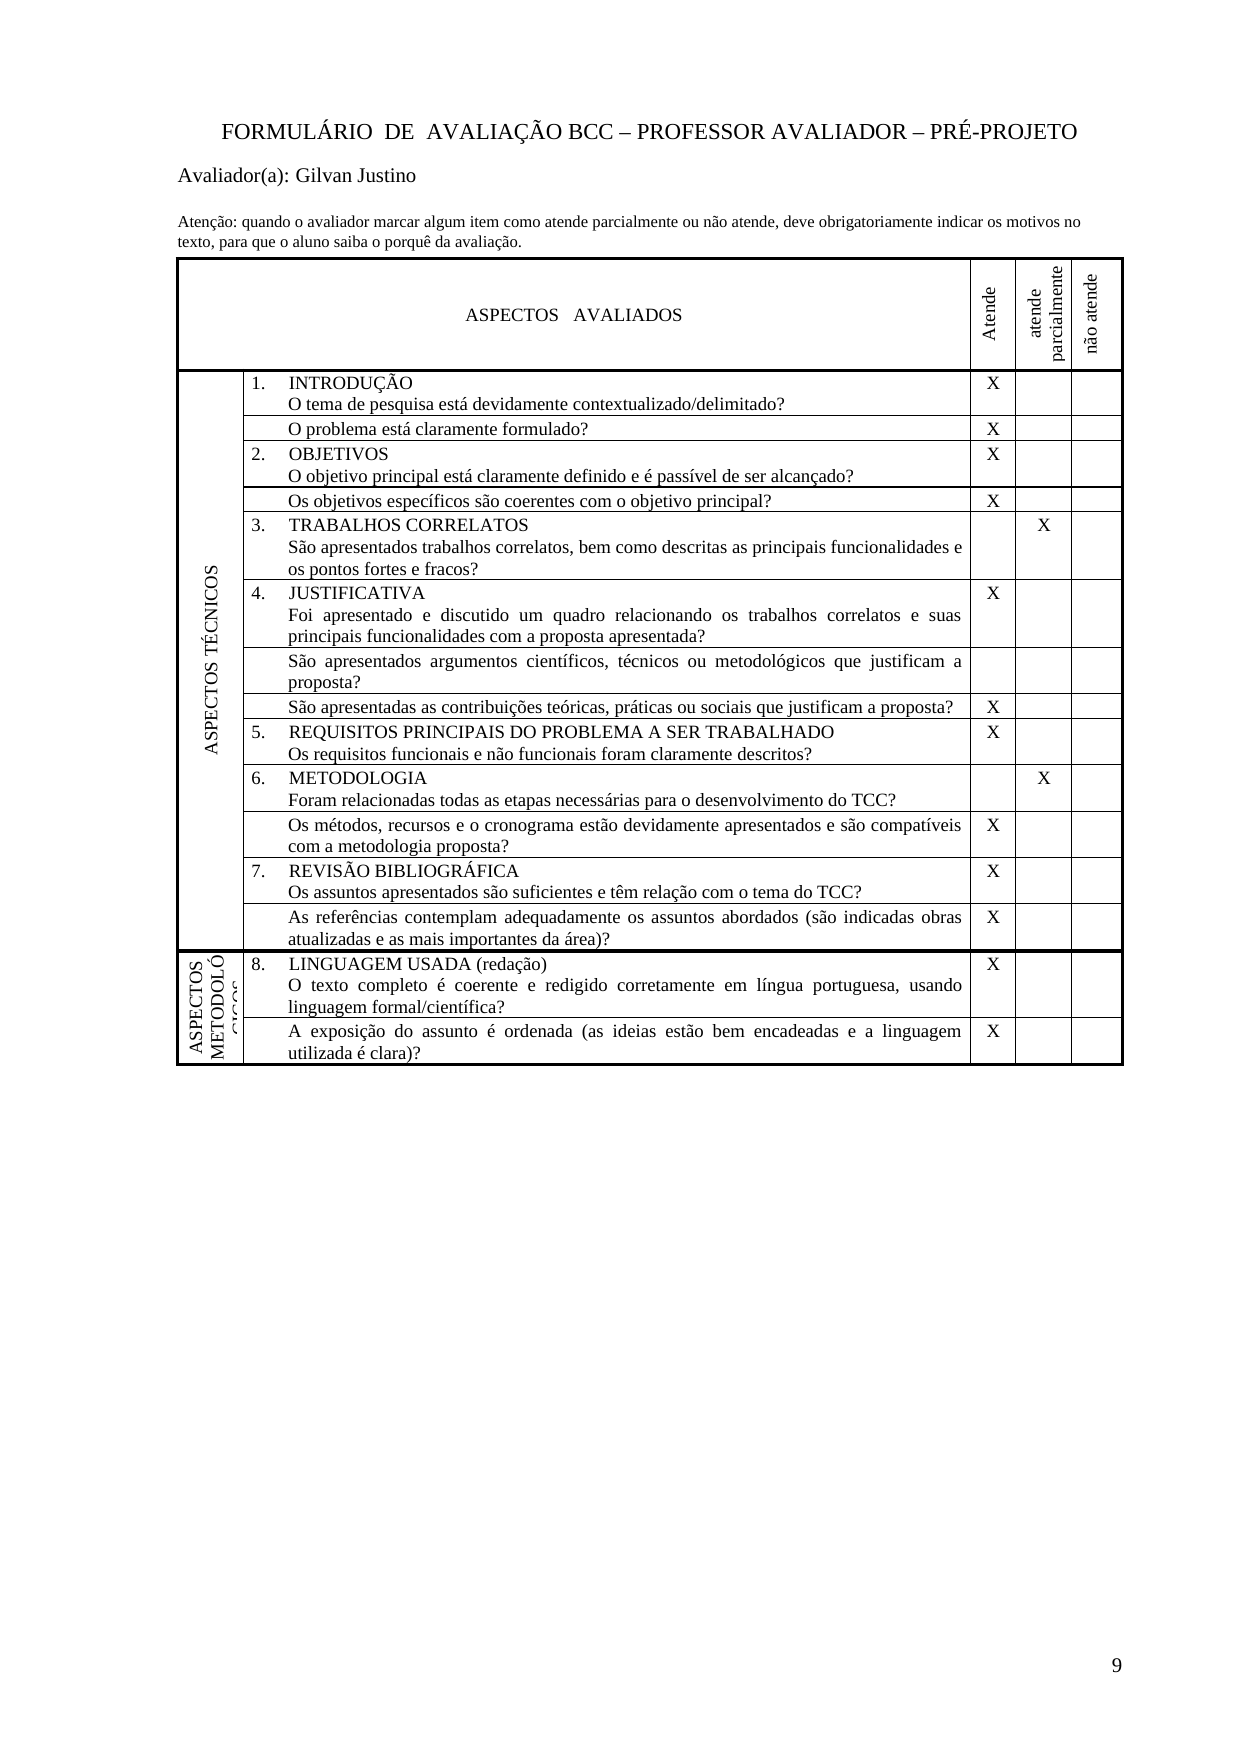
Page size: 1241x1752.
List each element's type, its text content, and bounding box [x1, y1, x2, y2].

table_cell [971, 512, 1015, 579]
table_cell [1016, 812, 1071, 857]
table_cell LINGUAGEM USADA (redação) O texto completo é coerente e redigido corretamente em língua portuguesa, usando linguagem formal/científica? [244, 953, 970, 1017]
table_cell [1016, 416, 1071, 440]
table_cell [1016, 904, 1071, 949]
text FORMULÁRIO DE avaliação BCC – PROFESSOR AVALIADOR – Pré-projeto [177, 118, 1122, 144]
table_cell REQUISITOS PRINCIPAIS DO PROBLEMA A SER TRABALHADO Os requisitos funcionais e não funcionais foram claramente descritos? [244, 719, 970, 764]
table_cell [1016, 719, 1071, 764]
table_cell [1016, 441, 1071, 486]
table_cell [1072, 1018, 1121, 1063]
table_cell [1072, 372, 1121, 415]
table_header Atende [971, 260, 1015, 368]
table_cell [1016, 648, 1071, 693]
table_cell [1072, 648, 1121, 693]
table_cell [971, 648, 1015, 693]
table_cell [1072, 416, 1121, 440]
table_cell [1072, 580, 1121, 647]
table_cell X [971, 694, 1015, 718]
table_header atende parcialmente [1016, 260, 1071, 368]
table_cell [1016, 372, 1071, 415]
table_cell X [971, 858, 1015, 903]
table_cell A exposição do assunto é ordenada (as ideias estão bem encadeadas e a linguagem utilizada é clara)? [244, 1018, 970, 1063]
table_cell São apresentadas as contribuições teóricas, práticas ou sociais que justificam a proposta? [244, 694, 970, 718]
text Avaliador(a): Gilvan Justino [177, 163, 1122, 187]
table_cell [1072, 953, 1121, 1017]
table_cell TRABALHOS CORRELATOS São apresentados trabalhos correlatos, bem como descritas as principais funcionalidades e os pontos fortes e fracos? [244, 512, 970, 579]
table_cell [1072, 488, 1121, 511]
table_cell [1072, 812, 1121, 857]
table_cell [971, 765, 1015, 811]
table_cell ASPECTOS METODOLÓGICOS [179, 953, 243, 1063]
table_cell X [971, 953, 1015, 1017]
table_cell [1072, 719, 1121, 764]
table_cell OBJETIVOS O objetivo principal está claramente definido e é passível de ser alcançado? [244, 441, 970, 486]
table_cell JUSTIFICATIVA Foi apresentado e discutido um quadro relacionando os trabalhos correlatos e suas principais funcionalidades com a proposta apresentada? [244, 580, 970, 647]
table_cell X [971, 1018, 1015, 1063]
table_cell X [1016, 765, 1071, 811]
table_cell [1016, 858, 1071, 903]
table_cell X [971, 812, 1015, 857]
table_cell X [971, 441, 1015, 486]
table_cell [1072, 694, 1121, 718]
table_cell METODOLOGIA Foram relacionadas todas as etapas necessárias para o desenvolvimento do TCC? [244, 765, 970, 811]
table_cell X [971, 372, 1015, 415]
table_cell X [971, 904, 1015, 949]
table_cell [1072, 512, 1121, 579]
table_cell O problema está claramente formulado? [244, 416, 970, 440]
table_cell INTRODUÇÃO O tema de pesquisa está devidamente contextualizado/delimitado? [244, 372, 970, 415]
table_cell [1016, 488, 1071, 511]
table_cell X [1016, 512, 1071, 579]
table_cell As referências contemplam adequadamente os assuntos abordados (são indicadas obras atualizadas e as mais importantes da área)? [244, 904, 970, 949]
text Atenção: quando o avaliador marcar algum item como atende parcialmente ou não atende, deve obrigatoriamente indicar os motivos no texto, para que o aluno saiba o porquê da avaliação. [177, 212, 1122, 251]
table_header não atende [1072, 260, 1121, 368]
table_cell Os objetivos específicos são coerentes com o objetivo principal? [244, 488, 970, 511]
table_cell [1072, 441, 1121, 486]
table_cell [1016, 953, 1071, 1017]
table_cell X [971, 580, 1015, 647]
table_cell REVISÃO BIBLIOGRÁFICA Os assuntos apresentados são suficientes e têm relação com o tema do TCC? [244, 858, 970, 903]
table_cell X [971, 416, 1015, 440]
table_cell [1072, 904, 1121, 949]
table_header ASPECTOS AVALIADOS [179, 260, 970, 368]
table_cell Os métodos, recursos e o cronograma estão devidamente apresentados e são compatíveis com a metodologia proposta? [244, 812, 970, 857]
table_cell [1072, 858, 1121, 903]
table_cell ASPECTOS TÉCNICOS [179, 372, 243, 949]
table_cell [1072, 765, 1121, 811]
table_cell [1016, 694, 1071, 718]
table_cell X [971, 719, 1015, 764]
table_cell [1016, 1018, 1071, 1063]
table_cell X [971, 488, 1015, 511]
table_cell [1016, 580, 1071, 647]
table_cell São apresentados argumentos científicos, técnicos ou metodológicos que justificam a proposta? [244, 648, 970, 693]
